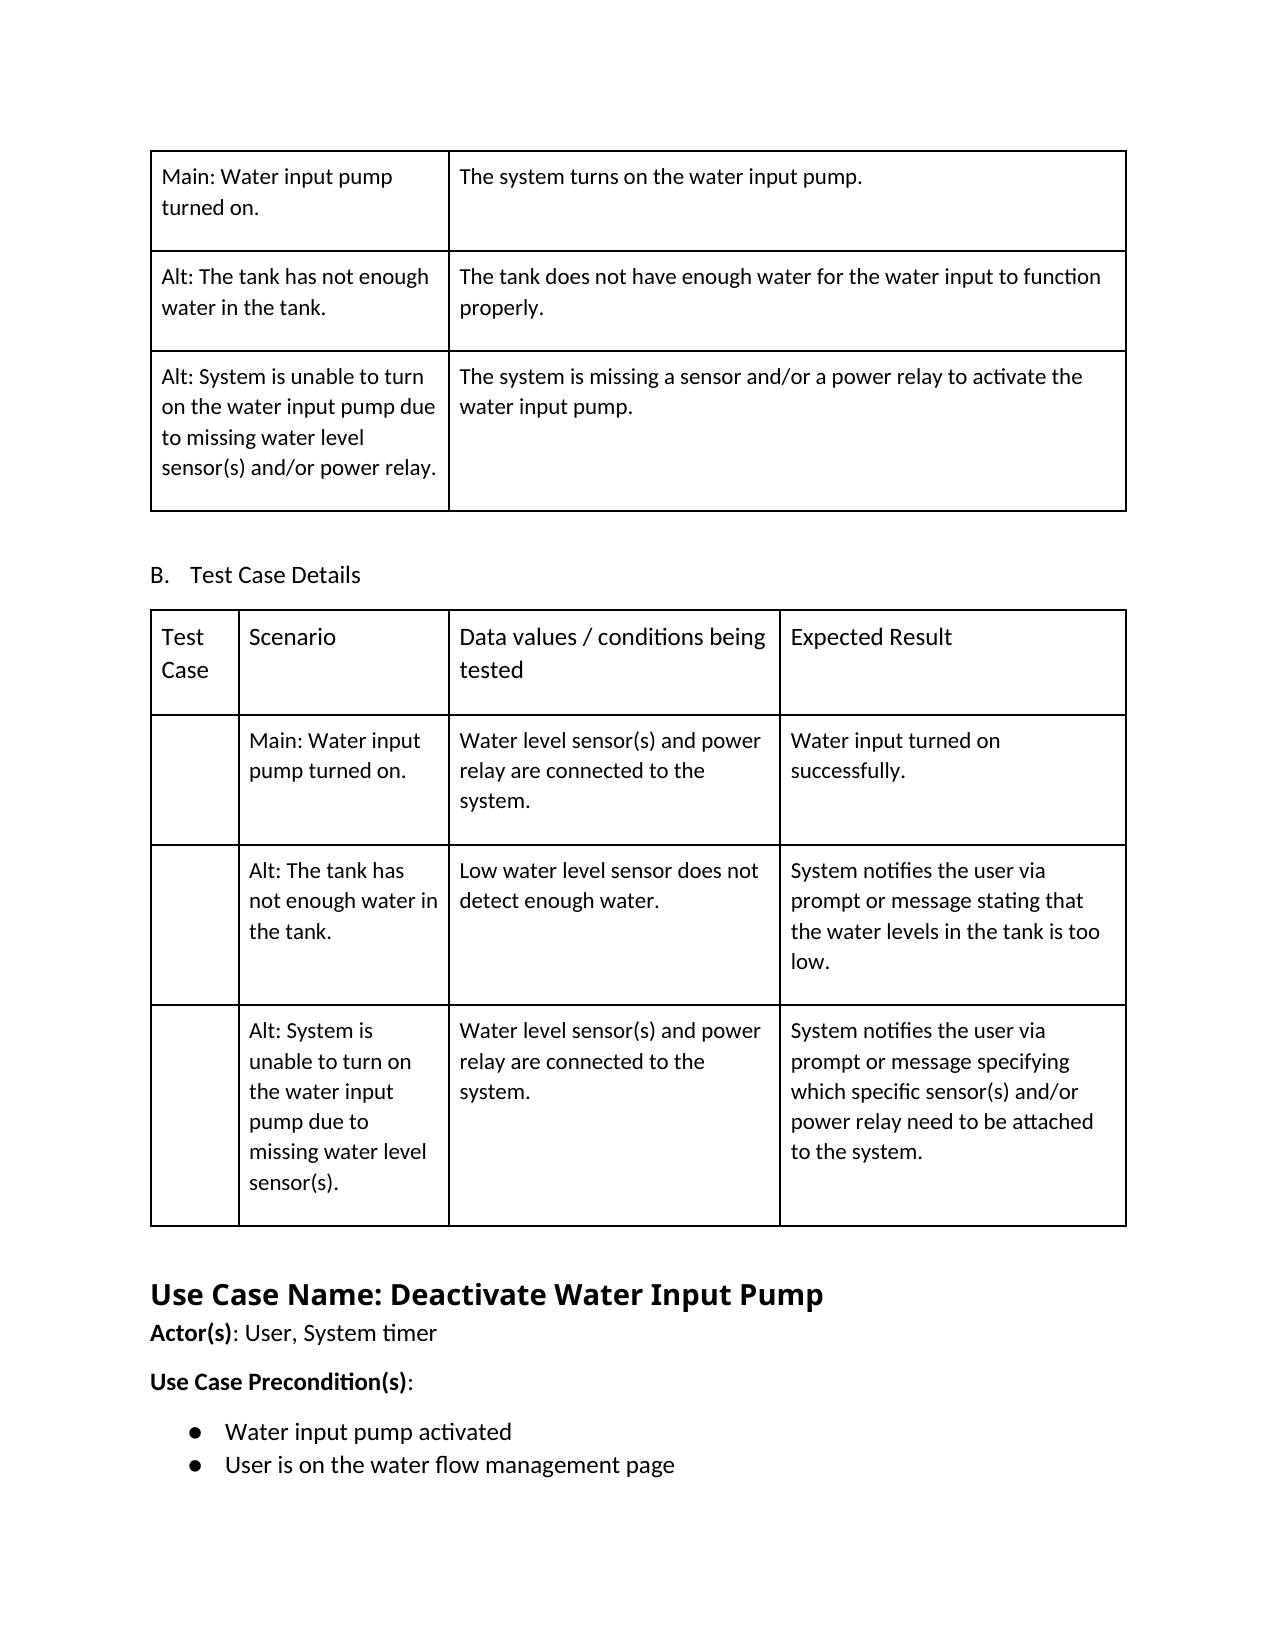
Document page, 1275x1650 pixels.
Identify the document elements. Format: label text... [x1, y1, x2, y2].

table_cell Water input turned on successfully. [781, 716, 1125, 844]
table_cell [152, 846, 238, 1004]
text Use Case Precondition(s): [150, 1366, 1125, 1397]
table_cell Main: Water input pump turned on. [240, 716, 448, 844]
table_cell Water level sensor(s) and power relay are connected to the system. [450, 1006, 779, 1225]
list Water input pump activated [187, 1416, 1125, 1446]
table_cell [152, 716, 238, 844]
table_cell Alt: The tank has not enough water in the tank. [152, 252, 448, 350]
table_cell System notifies the user via prompt or message specifying which specific sensor(s) and/or power relay need to be attached to the system. [781, 1006, 1125, 1225]
table_cell Alt: The tank has not enough water in the tank. [240, 846, 448, 1004]
table_cell The tank does not have enough water for the water input to function properly. [450, 252, 1125, 350]
table_cell The system turns on the water input pump. [450, 152, 1125, 250]
text Actor(s): User, System timer [150, 1317, 1125, 1347]
table_header Expected Result [781, 611, 1125, 714]
subtitle Use Case Name: Deactivate Water Input Pump [150, 1274, 1125, 1313]
table_header Scenario [240, 611, 448, 714]
table_cell System notifies the user via prompt or message stating that the water levels in the tank is too low. [781, 846, 1125, 1004]
table_cell Alt: System is unable to turn on the water input pump due to missing water level sensor(s) and/or power relay. [152, 352, 448, 510]
table_cell [152, 1006, 238, 1225]
table_cell Main: Water input pump turned on. [152, 152, 448, 250]
table_header Test Case [152, 611, 238, 714]
text B. Test Case Details [150, 559, 1125, 589]
table_cell Low water level sensor does not detect enough water. [450, 846, 779, 1004]
table_cell Water level sensor(s) and power relay are connected to the system. [450, 716, 779, 844]
table_cell Alt: System is unable to turn on the water input pump due to missing water level sensor(s). [240, 1006, 448, 1225]
table_cell The system is missing a sensor and/or a power relay to activate the water input pump. [450, 352, 1125, 510]
table_header Data values / conditions being tested [450, 611, 779, 714]
list User is on the water flow management page [187, 1449, 1125, 1479]
